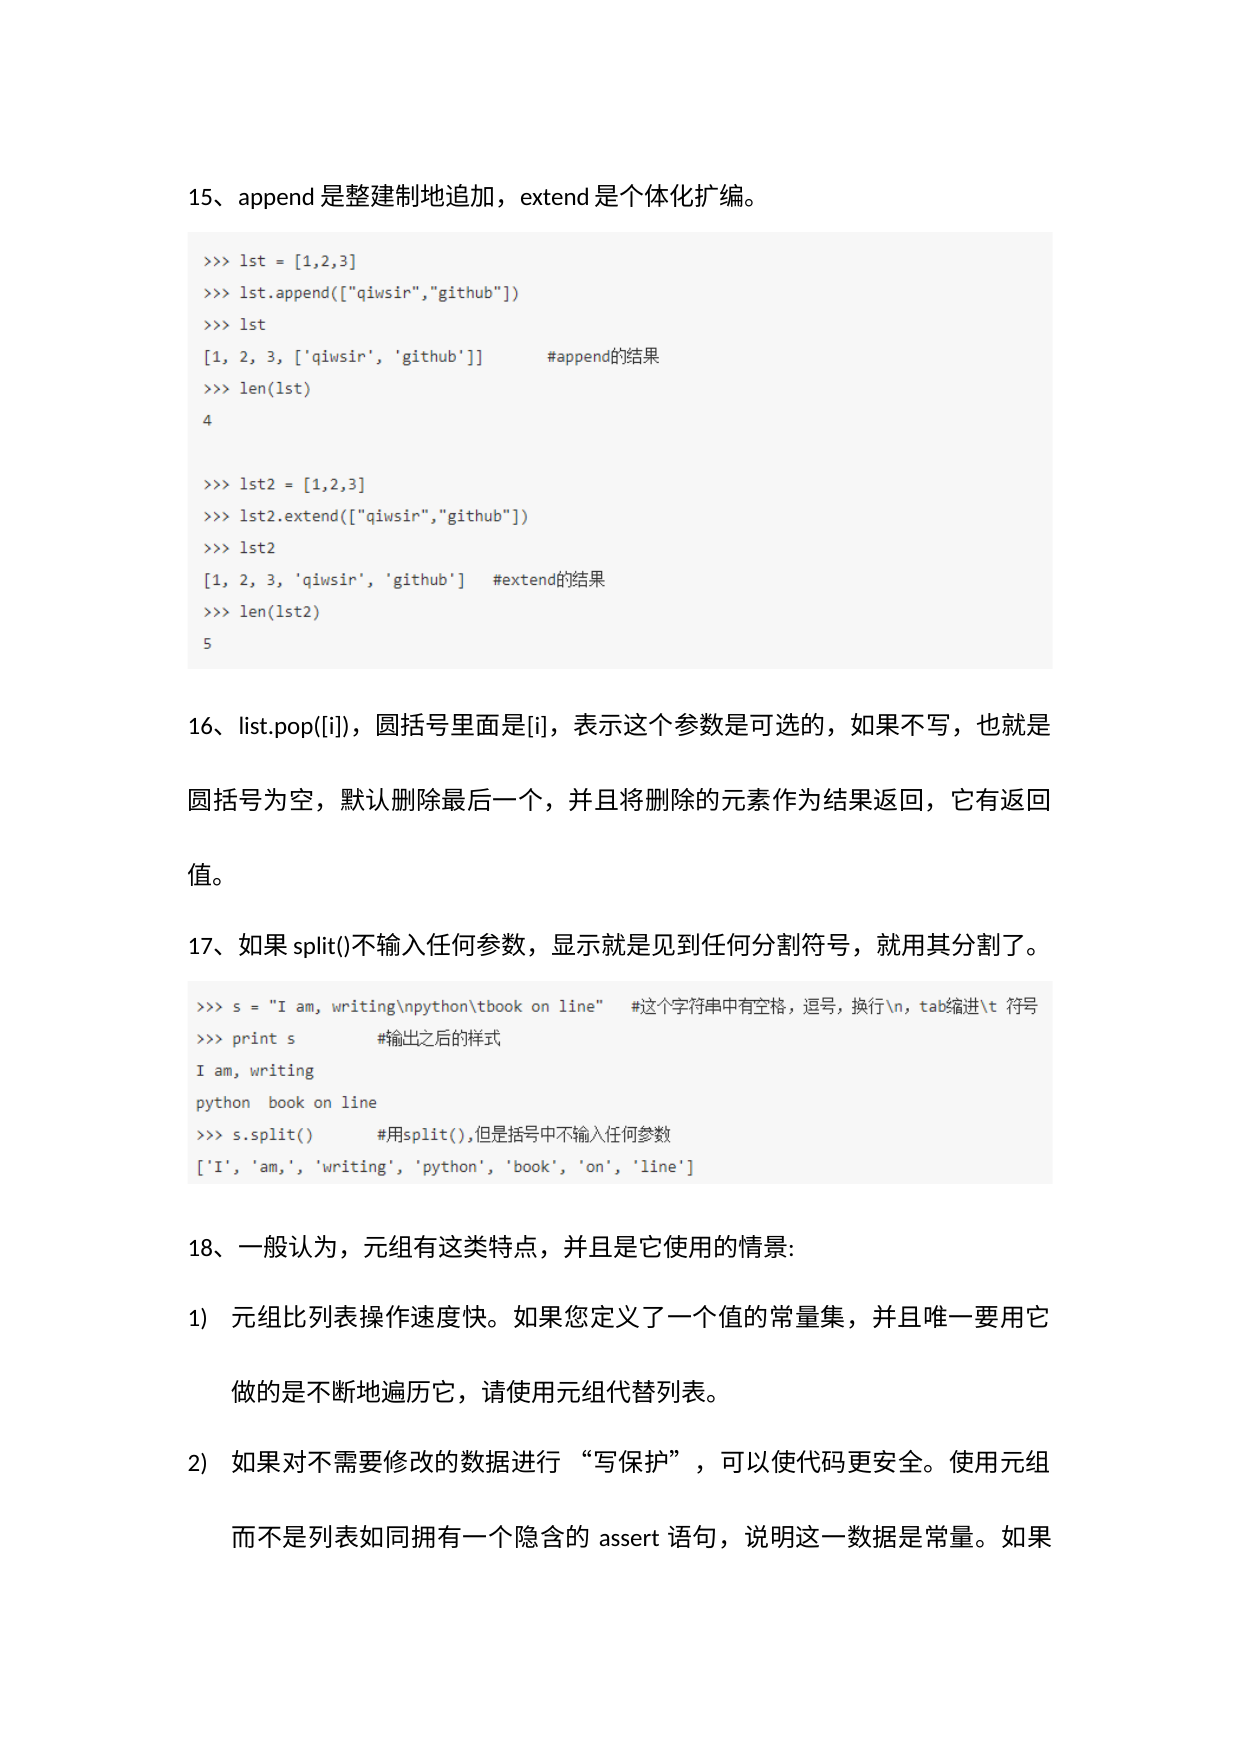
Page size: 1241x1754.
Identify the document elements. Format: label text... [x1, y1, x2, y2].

picture [187, 981, 1053, 1184]
list 元组比列表操作速度快。如果您定义了一个值的常量集，并且唯一要用它做的是不断地遍历它，请使用元组代替列表。 [187, 1283, 1053, 1423]
picture [187, 232, 1053, 669]
text 18、一般认为，元组有这类特点，并且是它使用的情景: [187, 1213, 1053, 1278]
text 17、如果split()不输入任何参数，显示就是见到任何分割符号，就用其分割了。 [187, 911, 1053, 976]
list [187, 1428, 1053, 1568]
text 16、list.pop([i])，圆括号里面是[i]，表示这个参数是可选的，如果不写，也就是圆括号为空，默认删除最后一个，并且将删除的元素作为结果返回，它有返回值。 [187, 691, 1053, 906]
text 15、append是整建制地追加，extend是个体化扩编。 [187, 162, 1053, 227]
